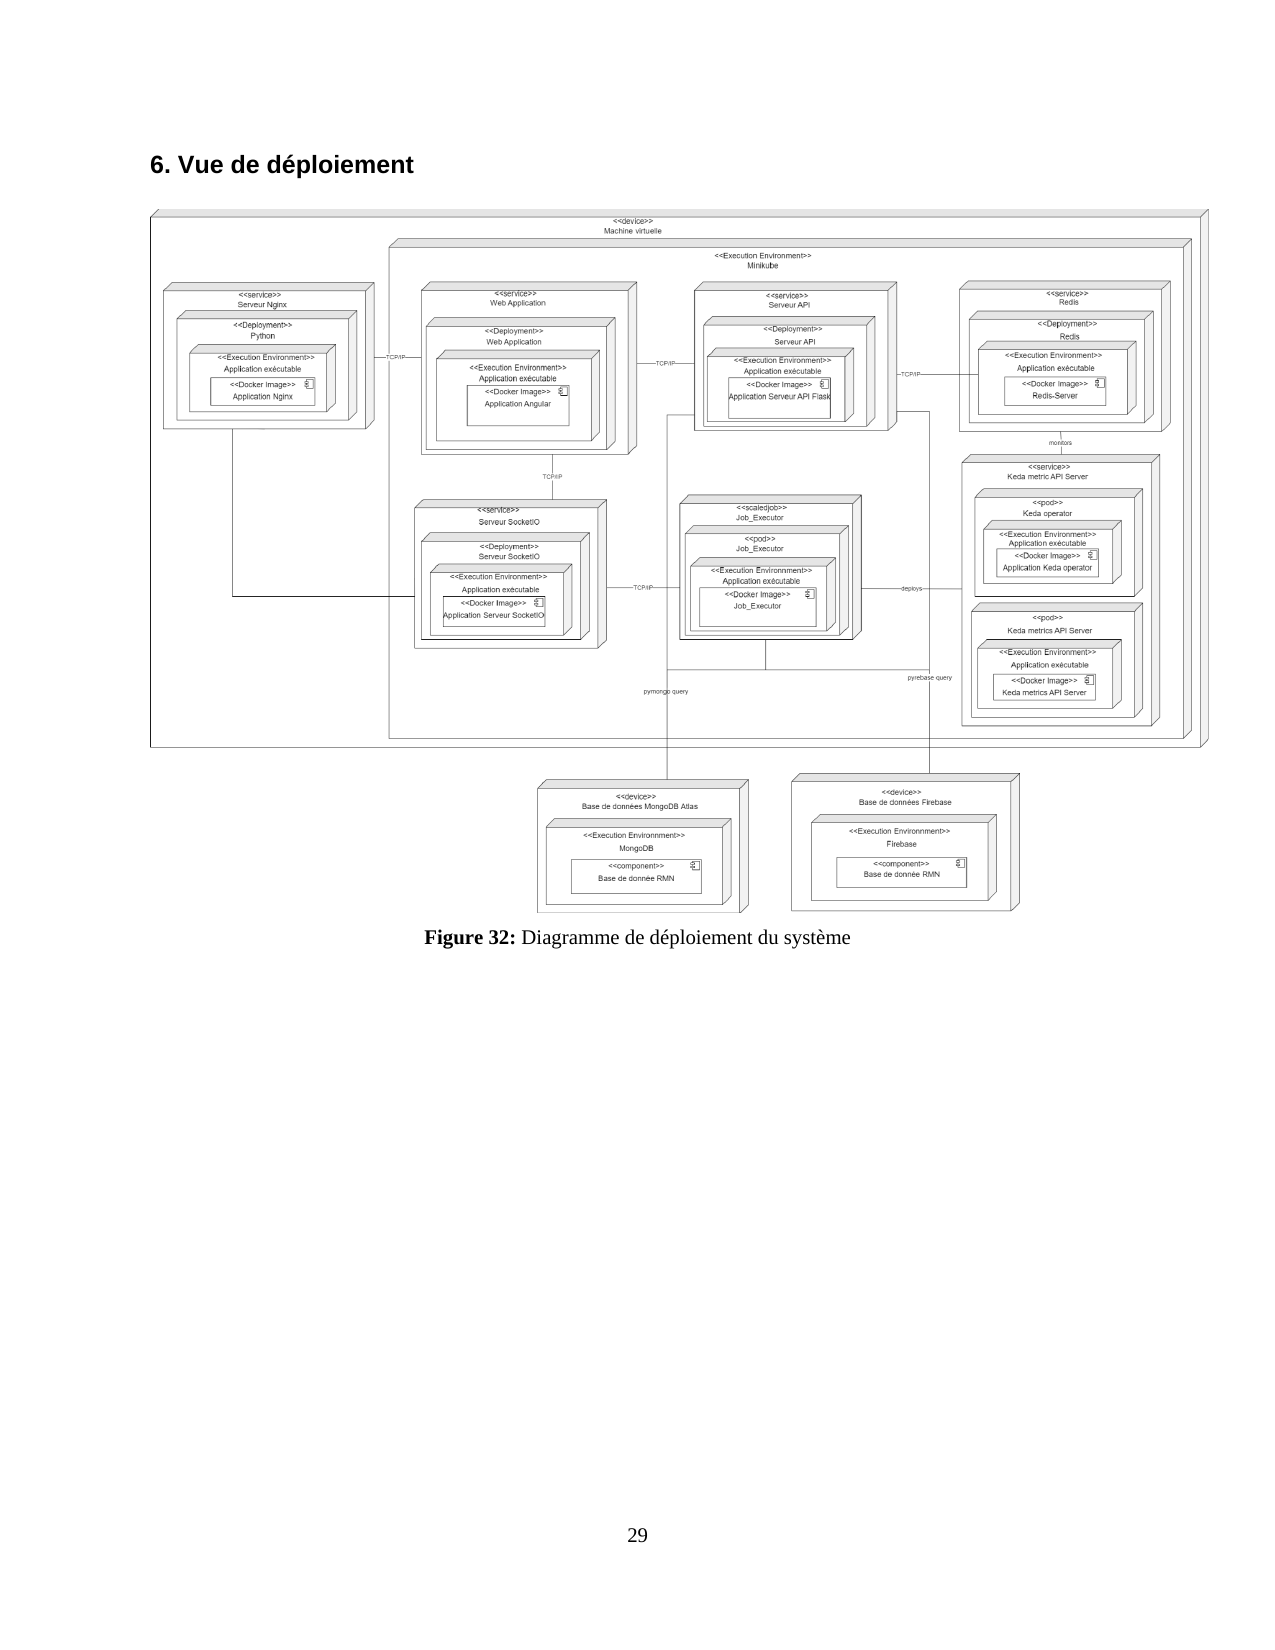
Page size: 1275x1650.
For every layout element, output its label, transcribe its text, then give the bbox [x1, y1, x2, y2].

text Figure 32: Diagramme de déploiement du système [150, 925, 1125, 949]
picture [150, 209, 1209, 913]
subtitle 6. Vue de déploiement [150, 150, 1125, 179]
